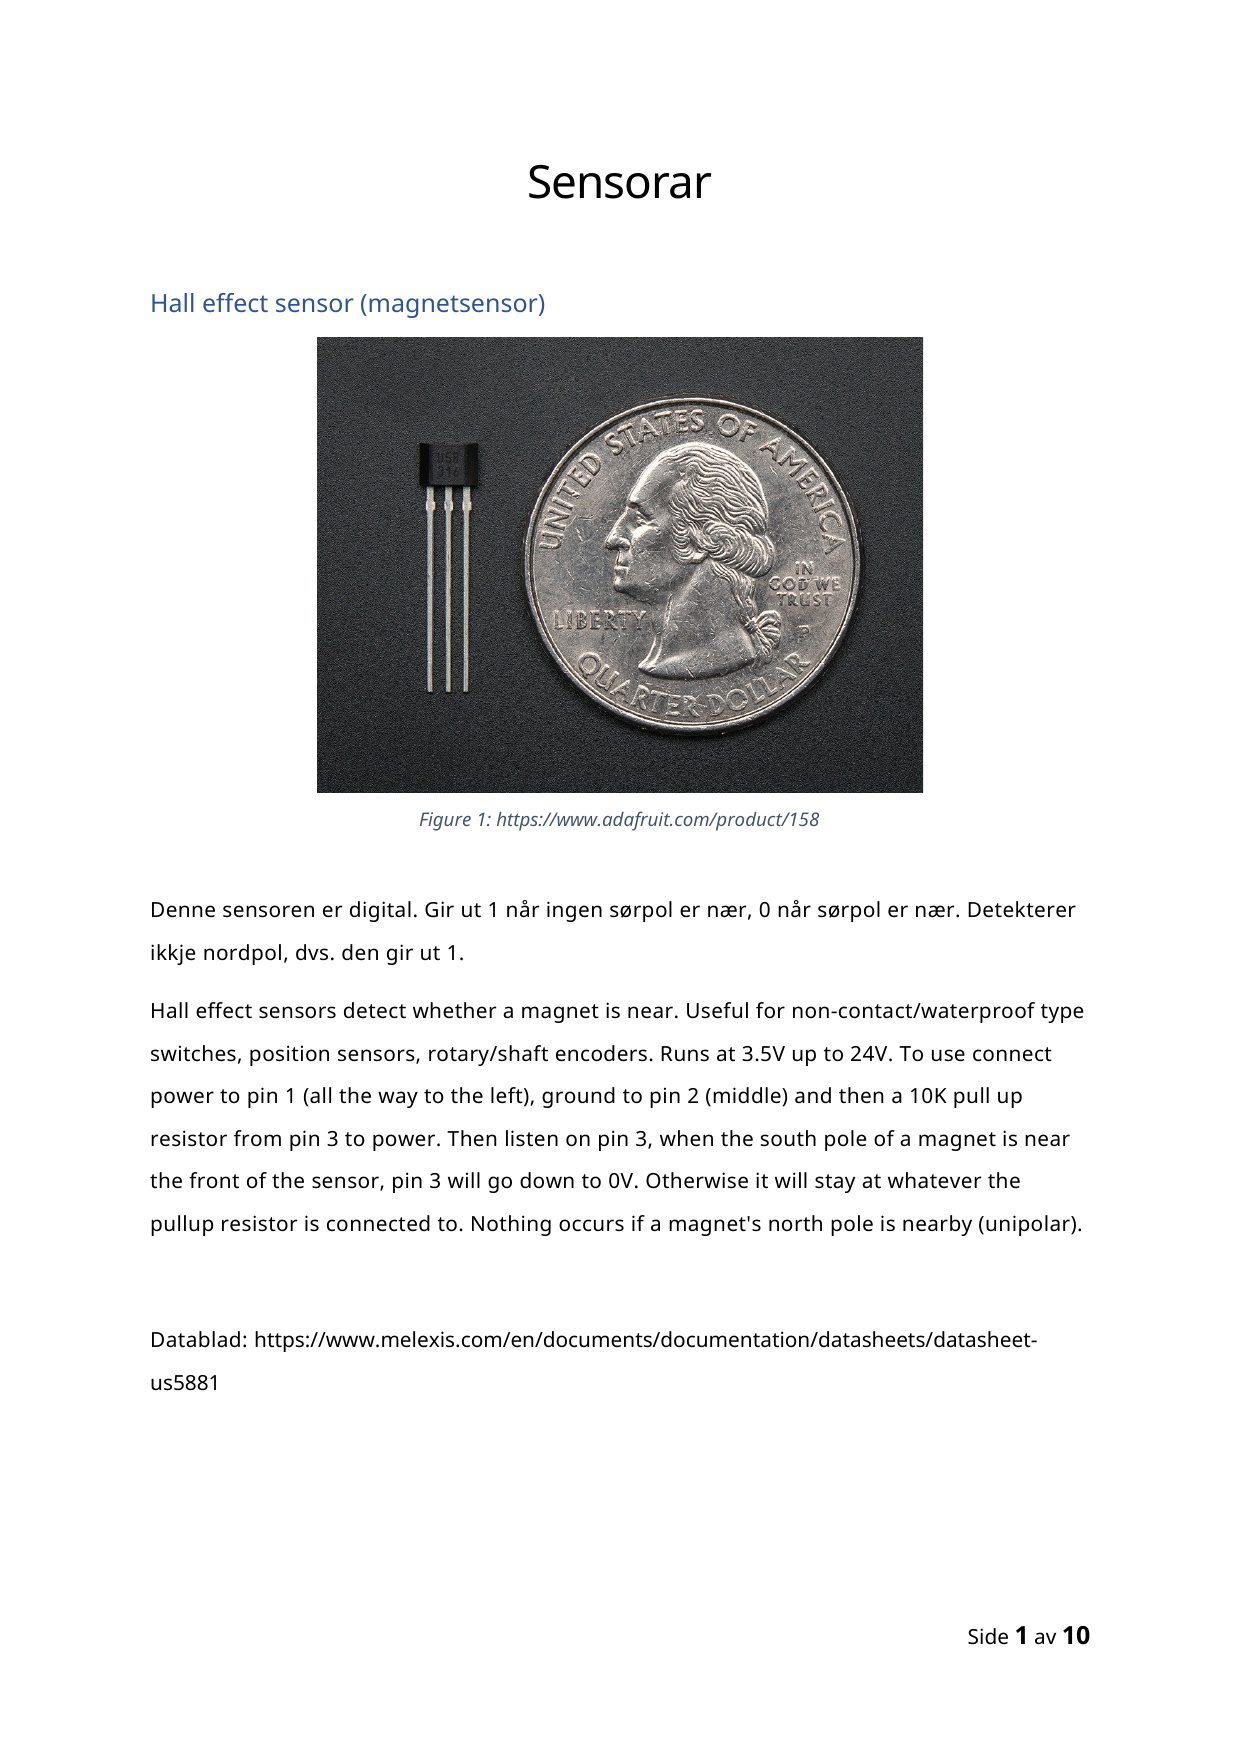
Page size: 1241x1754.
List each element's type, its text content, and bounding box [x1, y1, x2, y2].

text Hall effect sensors detect whether a magnet is near. Useful for non-contact/waterproof type switches, position sensors, rotary/shaft encoders. Runs at 3.5V up to 24V. To use connect power to pin 1 (all the way to the left), ground to pin 2 (middle) and then a 10K pull up resistor from pin 3 to power. Then listen on pin 3, when the south pole of a magnet is near the front of the sensor, pin 3 will go down to 0V. Otherwise it will stay at whatever the pullup resistor is connected to. Nothing occurs if a magnet's north pole is nearby (unipolar). [150, 996, 1090, 1238]
text Denne sensoren er digital. Gir ut 1 når ingen sørpol er nær, 0 når sørpol er nær. Detekterer ikkje nordpol, dvs. den gir ut 1. [150, 895, 1090, 966]
text Datablad: https://www.melexis.com/en/documents/documentation/datasheets/datasheet-us5881 [150, 1326, 1090, 1397]
title Sensorar [150, 150, 1090, 212]
subtitle Hall effect sensor (magnetsensor) [150, 286, 1090, 320]
picture [317, 337, 924, 793]
text Figure 1: https://www.adafruit.com/product/158 [150, 806, 1090, 832]
